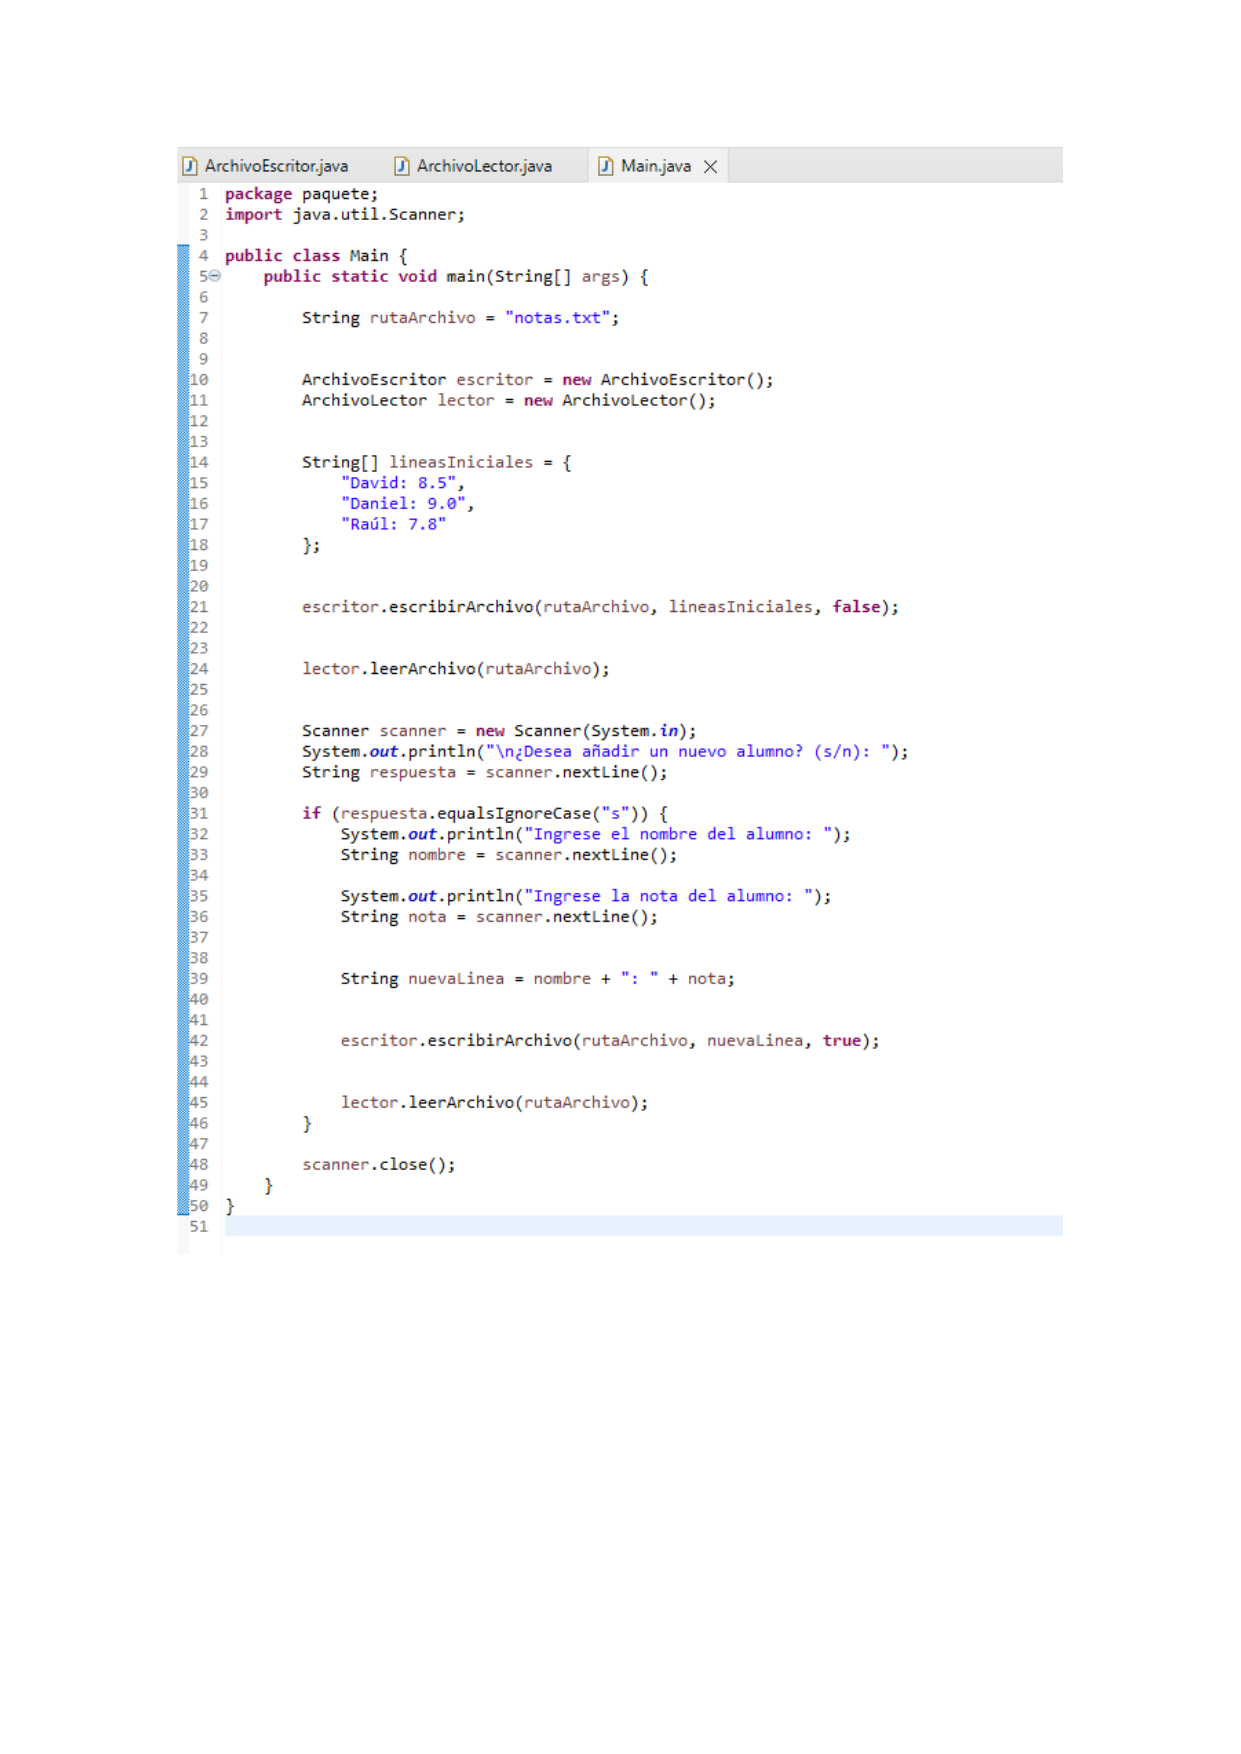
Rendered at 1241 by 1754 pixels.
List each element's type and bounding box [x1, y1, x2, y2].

picture [177, 147, 1063, 1254]
